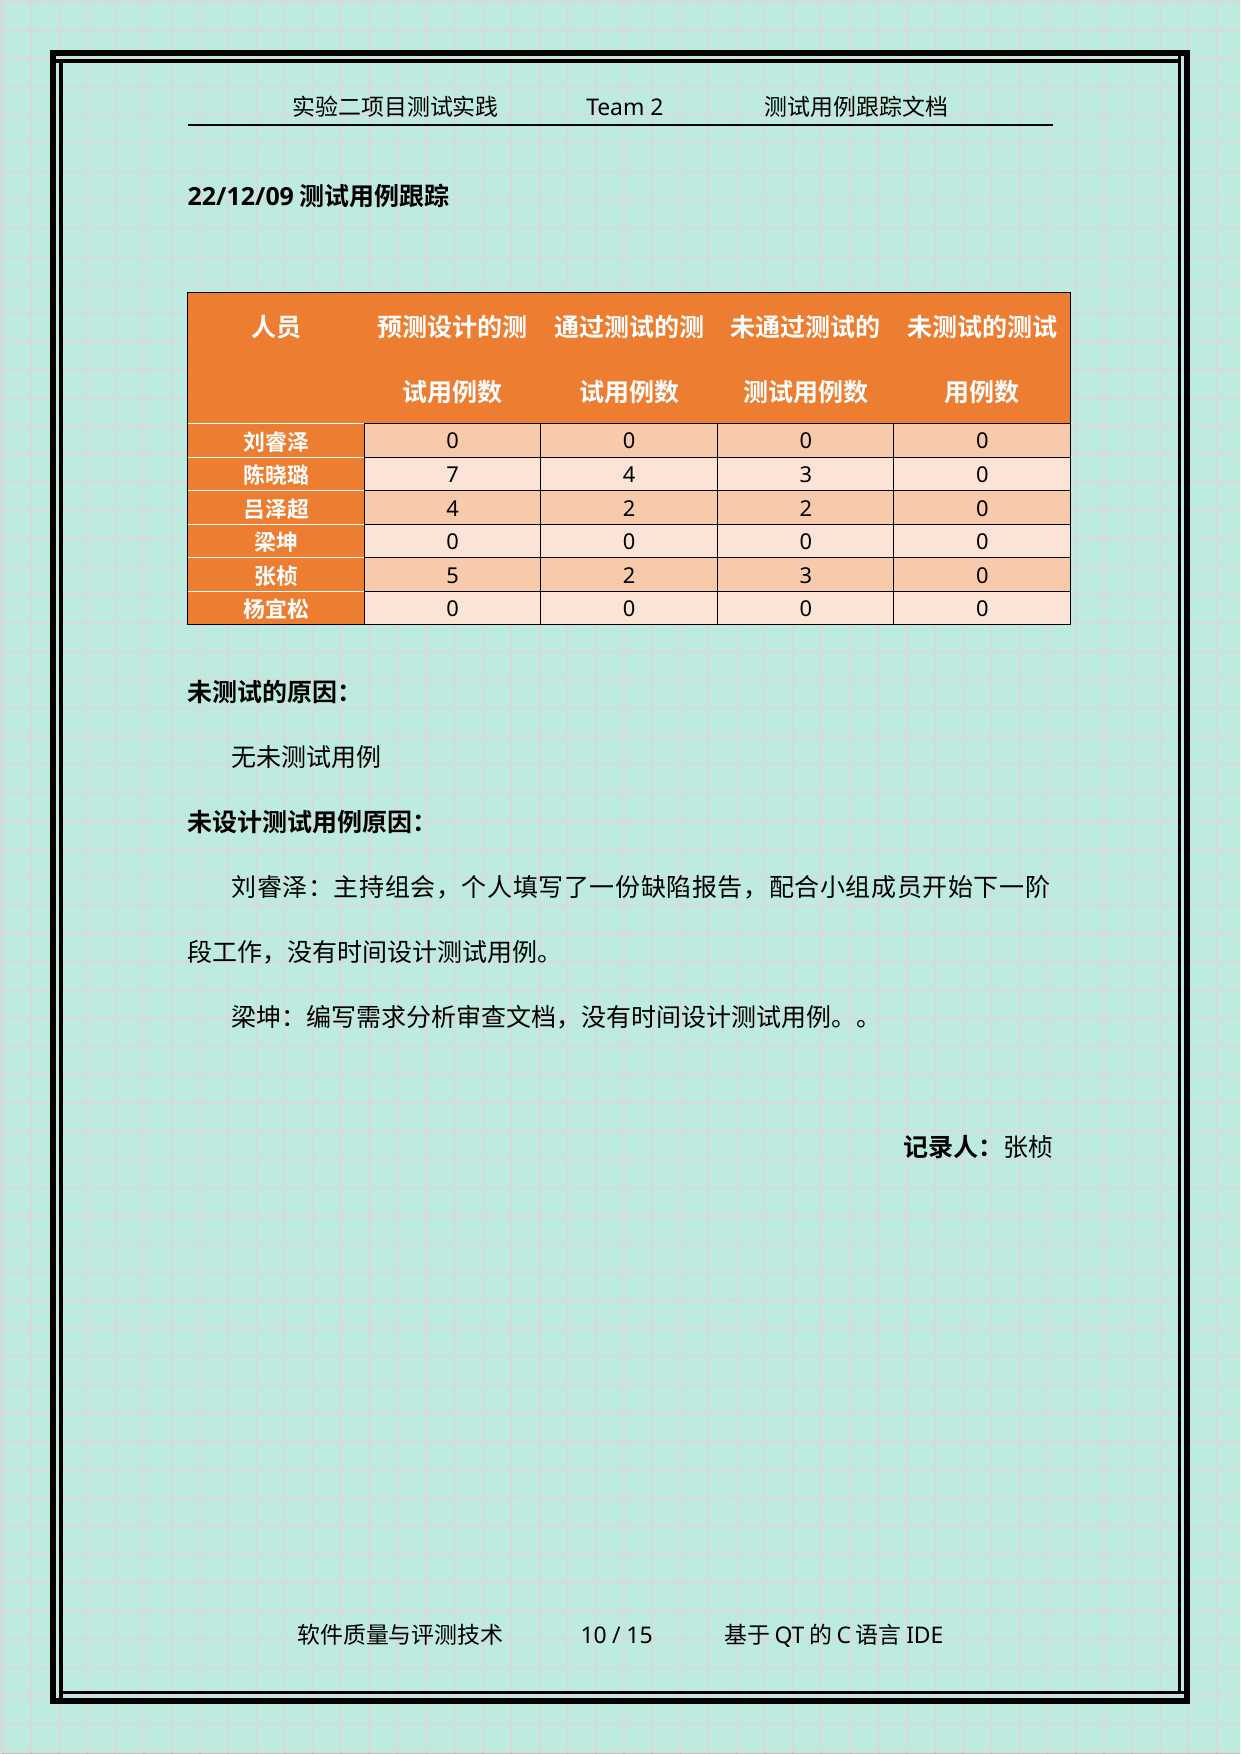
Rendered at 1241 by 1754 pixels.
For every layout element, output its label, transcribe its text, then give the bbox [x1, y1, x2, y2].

table_cell 张桢 [188, 558, 364, 591]
table_cell 3 [718, 558, 893, 591]
text 刘睿泽：主持组会，个人填写了一份缺陷报告，配合小组成员开始下一阶段工作，没有时间设计测试用例。 [187, 853, 1053, 983]
picture [0, 0, 1241, 1754]
table_cell 0 [365, 424, 540, 457]
text 无未测试用例 [187, 723, 1053, 788]
table_cell 陈晓璐 [188, 458, 364, 490]
table_cell 0 [541, 525, 717, 557]
table_header 预测设计的测试用例数 [364, 293, 541, 423]
table_cell 2 [541, 491, 717, 524]
table_cell 0 [894, 424, 1070, 457]
table_cell 0 [365, 525, 540, 557]
table_cell 0 [894, 458, 1070, 490]
table_header 未测试的测试用例数 [894, 293, 1070, 423]
table_cell 0 [894, 491, 1070, 524]
table_cell 0 [718, 424, 893, 457]
table_cell 4 [541, 458, 717, 490]
table_cell 0 [718, 525, 893, 557]
table_cell 3 [718, 458, 893, 490]
text 梁坤：编写需求分析审查文档，没有时间设计测试用例。。 [187, 983, 1053, 1048]
text 22/12/09测试用例跟踪 [187, 162, 1053, 227]
table_cell 梁坤 [188, 525, 364, 557]
table_cell 0 [894, 558, 1070, 591]
table_cell 5 [365, 558, 540, 591]
table_cell 0 [541, 592, 717, 624]
table_cell 4 [365, 491, 540, 524]
table_cell 0 [894, 525, 1070, 557]
table_cell 吕泽超 [188, 491, 364, 524]
table_cell 2 [541, 558, 717, 591]
table_cell 7 [365, 458, 540, 490]
table_cell 0 [541, 424, 717, 457]
table_cell 2 [718, 491, 893, 524]
text 记录人：张桢 [187, 1113, 1053, 1178]
text 未测试的原因： [187, 658, 1053, 723]
table_cell 杨宜松 [188, 592, 364, 624]
table_cell 0 [718, 592, 893, 624]
table_header 未通过测试的测试用例数 [717, 293, 894, 423]
table_header 通过测试的测试用例数 [541, 293, 717, 423]
table_cell 刘睿泽 [188, 424, 364, 457]
table_header 人员 [188, 293, 364, 423]
table_cell 0 [894, 592, 1070, 624]
table_cell 0 [365, 592, 540, 624]
text 未设计测试用例原因： [187, 788, 1053, 853]
